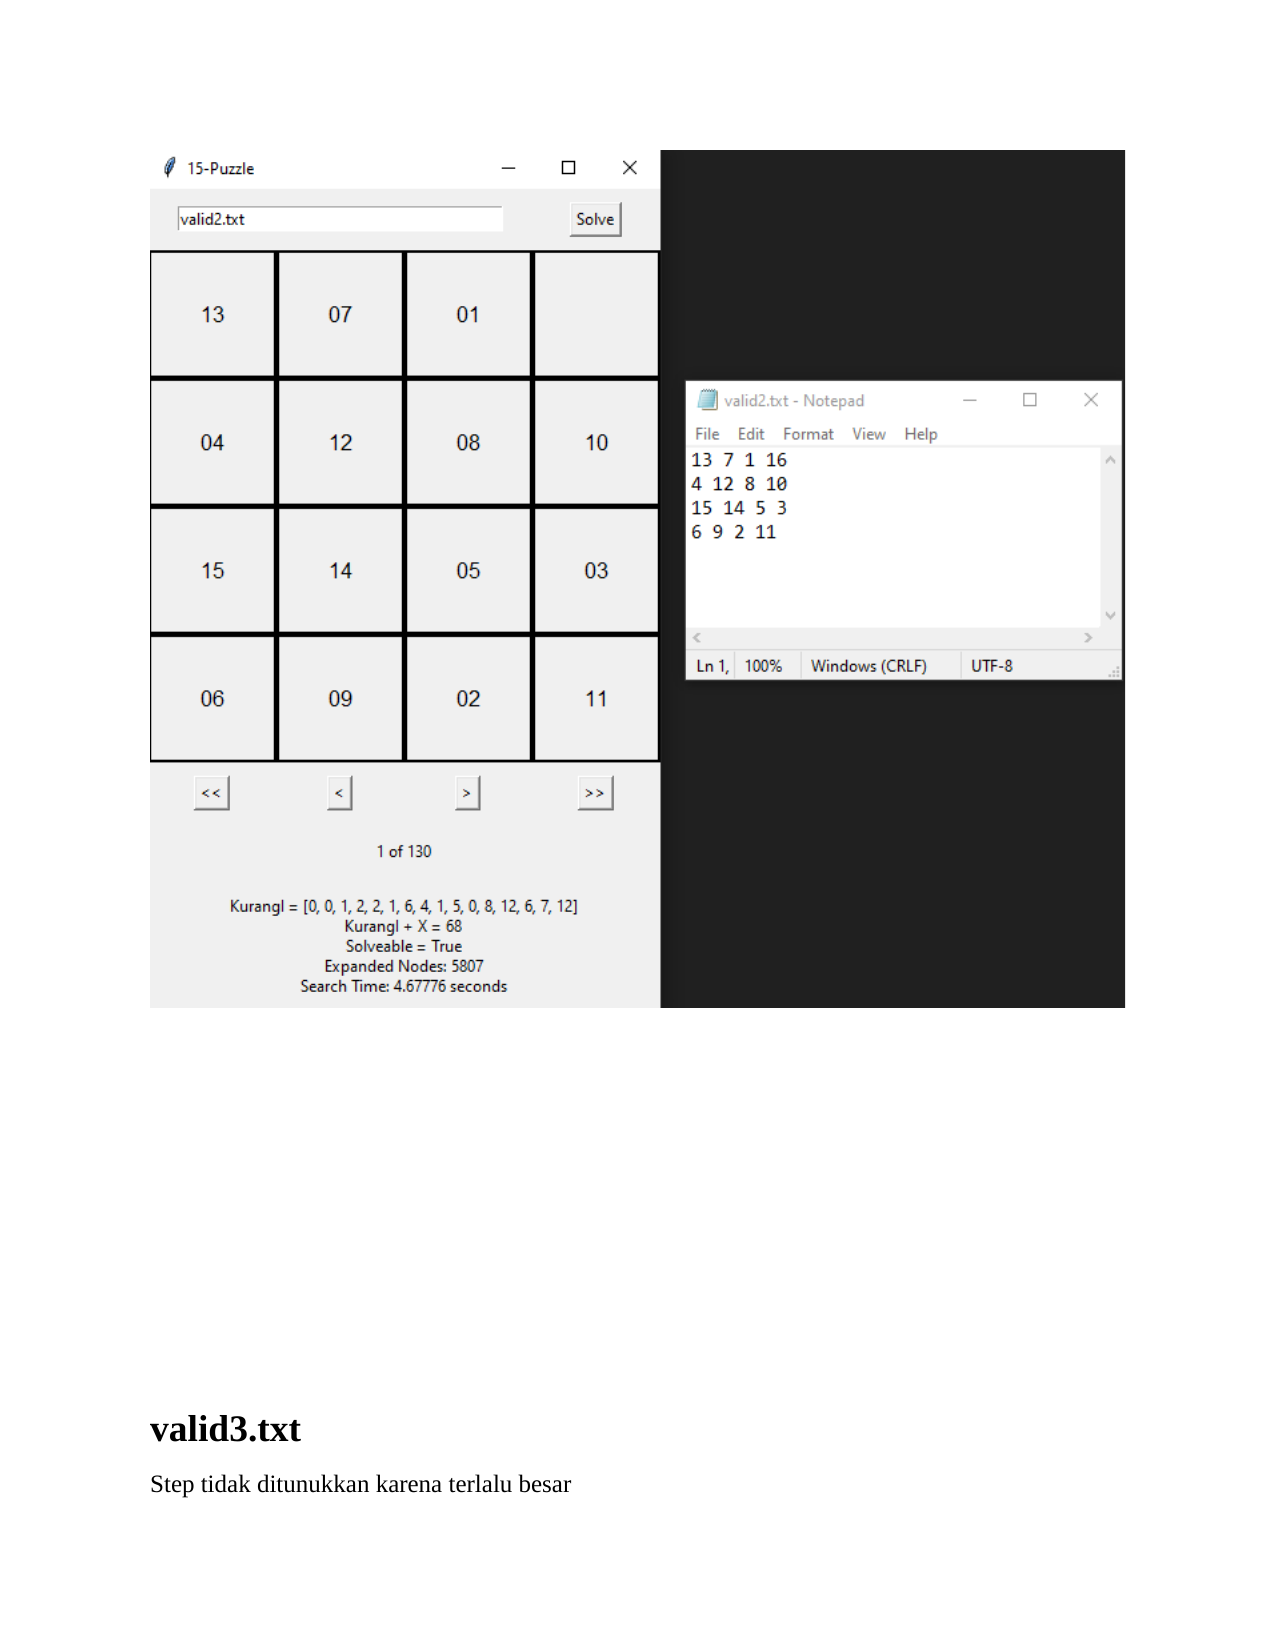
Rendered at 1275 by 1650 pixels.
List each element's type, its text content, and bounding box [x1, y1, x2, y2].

text Step tidak ditunukkan karena terlalu besar [150, 1469, 1125, 1498]
text valid3.txt [150, 1406, 1125, 1449]
picture [150, 150, 1125, 1008]
